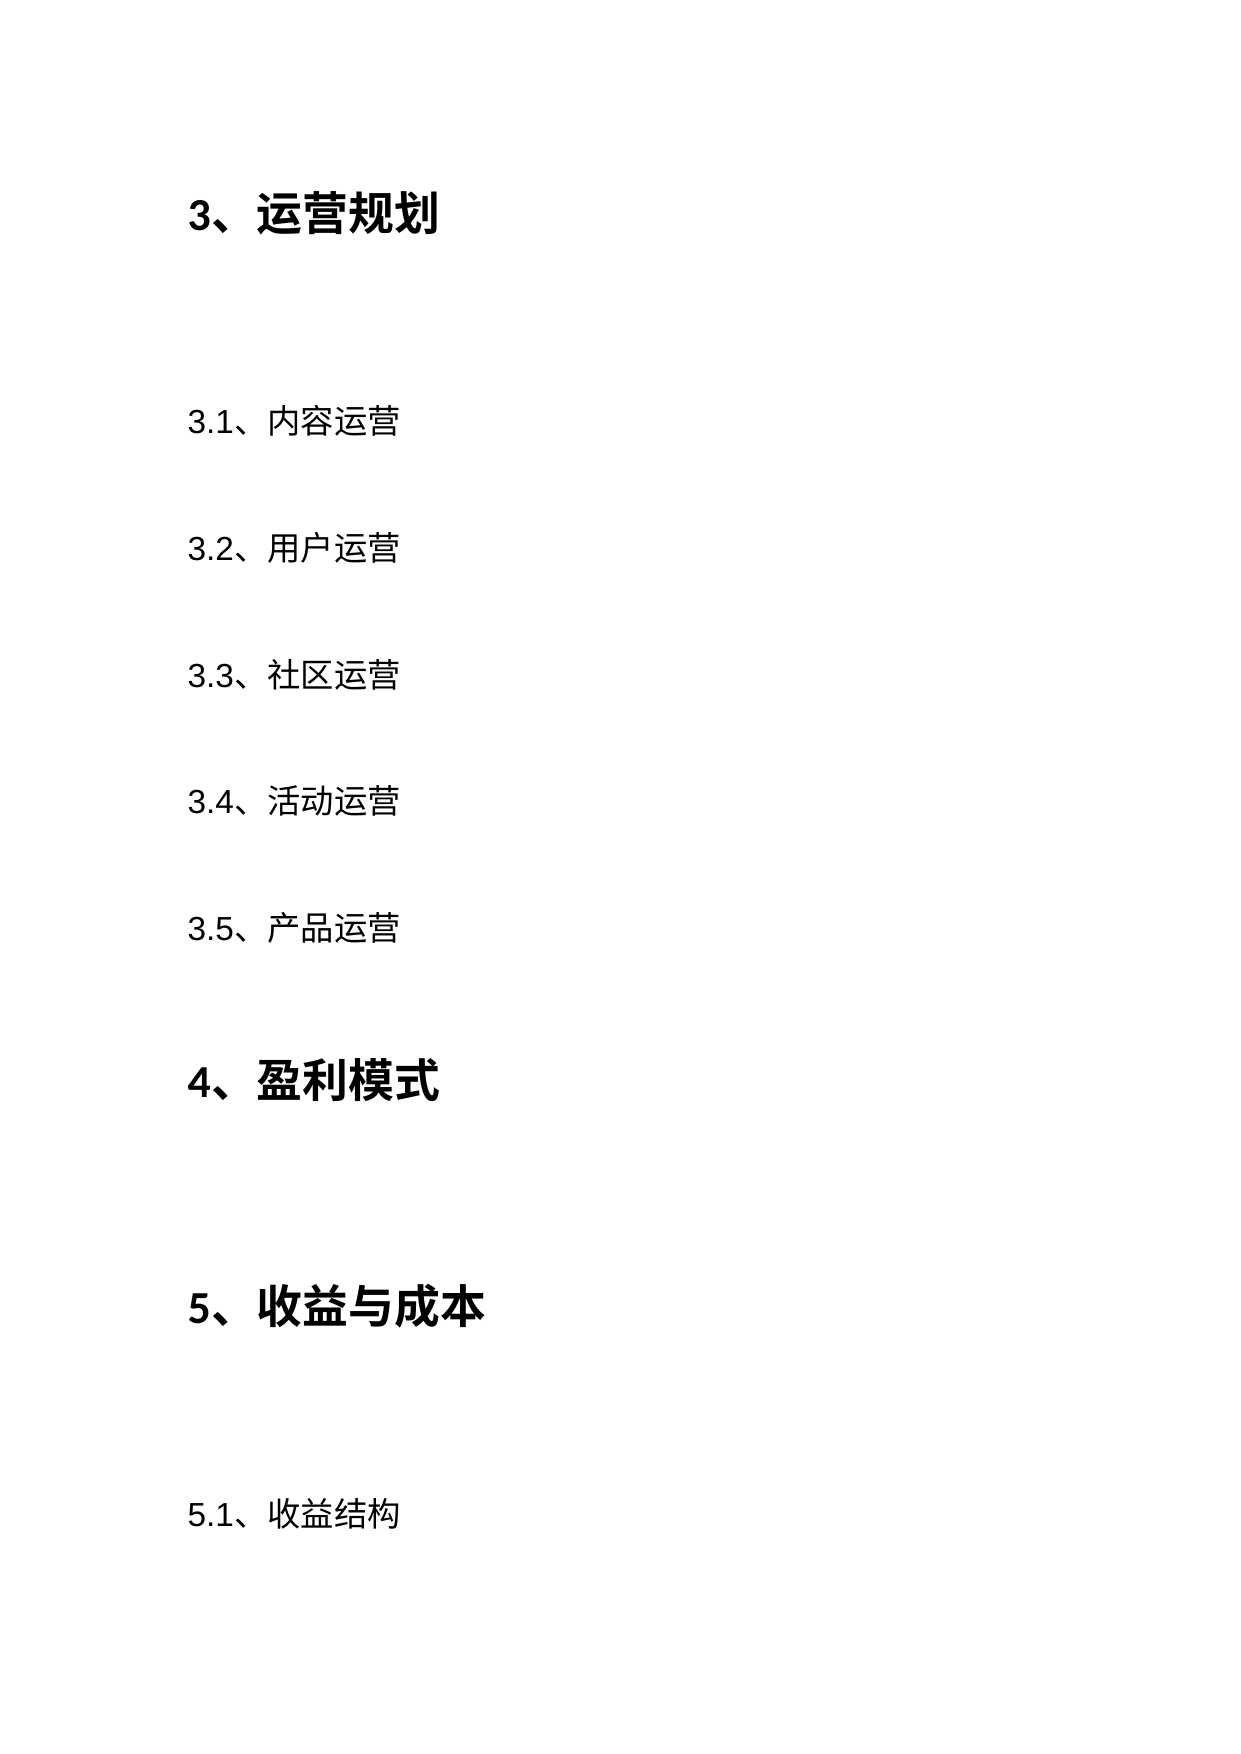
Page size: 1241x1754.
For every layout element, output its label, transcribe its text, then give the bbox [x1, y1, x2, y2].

subtitle 3.4、活动运营 [187, 767, 1053, 832]
subtitle 5.1、收益结构 [187, 1479, 1053, 1544]
subtitle 3.2、用户运营 [187, 513, 1053, 578]
subtitle 3.3、社区运营 [187, 640, 1053, 705]
subtitle 3.1、内容运营 [187, 387, 1053, 452]
subtitle 5、收益与成本 [187, 1254, 1053, 1352]
subtitle 3.5、产品运营 [187, 894, 1053, 959]
subtitle 4、盈利模式 [187, 1029, 1053, 1126]
subtitle 3、运营规划 [187, 162, 1053, 259]
